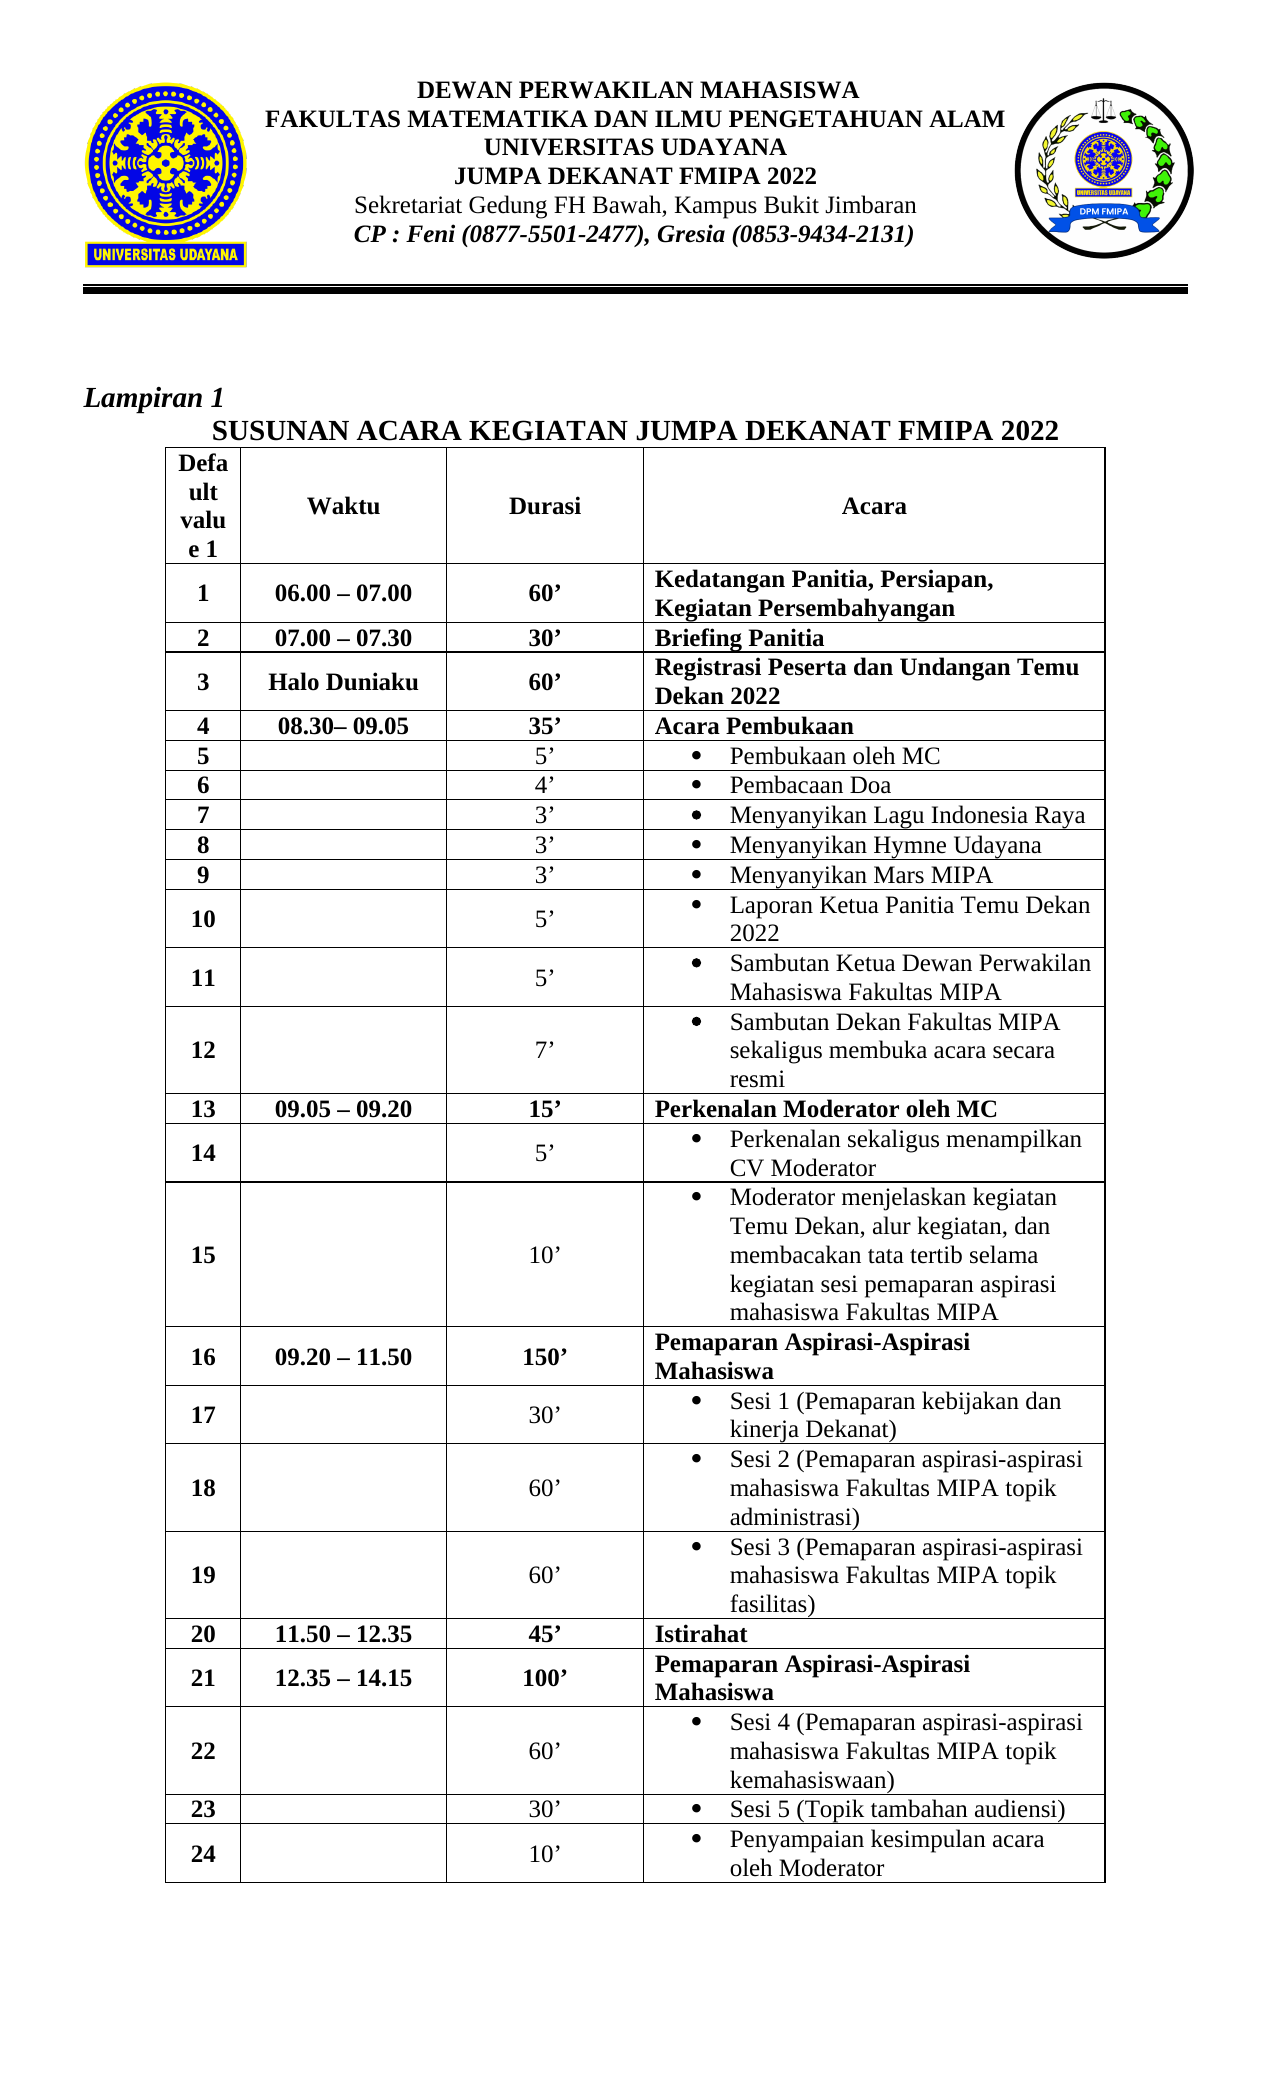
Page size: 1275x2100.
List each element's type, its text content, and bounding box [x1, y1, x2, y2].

table_cell Penyampaian kesimpulan acara oleh Moderator [644, 1824, 1104, 1882]
table_cell Kedatangan Panitia, Persiapan, Kegiatan Persembahyangan [644, 564, 1104, 622]
table_cell Sambutan Ketua Dewan Perwakilan Mahasiswa Fakultas MIPA [644, 948, 1104, 1006]
table_cell Pembacaan Doa [644, 771, 1104, 799]
table_cell 9 [166, 860, 240, 889]
table_cell 60’ [447, 564, 643, 622]
table_cell Perkenalan sekaligus menampilkan CV Moderator [644, 1124, 1104, 1181]
picture [1010, 76, 1199, 265]
table_header Durasi [447, 448, 643, 563]
table_cell [241, 1124, 446, 1181]
table_cell 12 [166, 1007, 240, 1093]
table_cell 3 [166, 653, 240, 710]
table_cell Sesi 4 (Pemaparan aspirasi-aspirasi mahasiswa Fakultas MIPA topik kemahasiswaan) [644, 1707, 1104, 1793]
table_cell 35’ [447, 711, 643, 740]
table_cell 7’ [447, 1007, 643, 1093]
table_cell 11.50 – 12.35 [241, 1619, 446, 1648]
table_cell 17 [166, 1386, 240, 1443]
table_cell 13 [166, 1094, 240, 1123]
table_cell 5’ [447, 948, 643, 1006]
table_cell 06.00 – 07.00 [241, 564, 446, 622]
table_cell [241, 1795, 446, 1823]
table_cell [241, 1183, 446, 1326]
table_cell Perkenalan Moderator oleh MC [644, 1094, 1104, 1123]
table_cell 07.00 – 07.30 [241, 623, 446, 651]
table_cell Sesi 1 (Pemaparan kebijakan dan kinerja Dekanat) [644, 1386, 1104, 1443]
table_cell 14 [166, 1124, 240, 1181]
table_cell [241, 860, 446, 889]
table_cell 60’ [447, 1707, 643, 1793]
table_cell 3’ [447, 830, 643, 859]
table_cell 100’ [447, 1649, 643, 1706]
table_cell [241, 1532, 446, 1618]
table_cell Sesi 3 (Pemaparan aspirasi-aspirasi mahasiswa Fakultas MIPA topik fasilitas) [644, 1532, 1104, 1618]
table_cell Sambutan Dekan Fakultas MIPA sekaligus membuka acara secara resmi [644, 1007, 1104, 1093]
table_cell 16 [166, 1327, 240, 1385]
table_cell 6 [166, 771, 240, 799]
table_cell 45’ [447, 1619, 643, 1648]
table_cell [241, 771, 446, 799]
table_cell 1 [166, 564, 240, 622]
table_cell 09.20 – 11.50 [241, 1327, 446, 1385]
table_cell Sesi 2 (Pemaparan aspirasi-aspirasi mahasiswa Fakultas MIPA topik administrasi) [644, 1444, 1104, 1531]
table_cell 2 [166, 623, 240, 651]
table_cell 15’ [447, 1094, 643, 1123]
table_cell 10 [166, 890, 240, 947]
table_header Waktu [241, 448, 446, 563]
table_cell 12.35 – 14.15 [241, 1649, 446, 1706]
table_header Default value 1 [166, 448, 240, 563]
table_cell Menyanyikan Lagu Indonesia Raya [644, 800, 1104, 829]
table_cell Moderator menjelaskan kegiatan Temu Dekan, alur kegiatan, dan membacakan tata tertib selama kegiatan sesi pemaparan aspirasi mahasiswa Fakultas MIPA [644, 1183, 1104, 1326]
table_cell 4 [166, 711, 240, 740]
table_cell 3’ [447, 860, 643, 889]
table_cell [241, 1824, 446, 1882]
table_cell Acara Pembukaan [644, 711, 1104, 740]
table_cell [241, 1007, 446, 1093]
table_cell [241, 830, 446, 859]
picture [67, 76, 264, 273]
table_cell 30’ [447, 623, 643, 651]
table_cell Pemaparan Aspirasi-Aspirasi Mahasiswa [644, 1327, 1104, 1385]
table_cell 30’ [447, 1795, 643, 1823]
table_cell 19 [166, 1532, 240, 1618]
table_cell 24 [166, 1824, 240, 1882]
table_cell 30’ [447, 1386, 643, 1443]
table_cell 08.30– 09.05 [241, 711, 446, 740]
table_cell [241, 800, 446, 829]
table_cell Briefing Panitia [644, 623, 1104, 651]
table_cell 150’ [447, 1327, 643, 1385]
table_cell 10’ [447, 1183, 643, 1326]
table_cell [241, 948, 446, 1006]
table_cell 18 [166, 1444, 240, 1531]
table_cell 09.05 – 09.20 [241, 1094, 446, 1123]
table_cell [241, 1444, 446, 1531]
table_cell [241, 1386, 446, 1443]
table_cell 20 [166, 1619, 240, 1648]
table_cell [241, 890, 446, 947]
text SUSUNAN ACARA KEGIATAN JUMPA DEKANAT FMIPA 2022 [83, 413, 1188, 447]
table_cell 23 [166, 1795, 240, 1823]
table_cell 11 [166, 948, 240, 1006]
table_cell 5’ [447, 1124, 643, 1181]
table_cell 22 [166, 1707, 240, 1793]
table_cell 7 [166, 800, 240, 829]
table_cell Istirahat [644, 1619, 1104, 1648]
table_cell 8 [166, 830, 240, 859]
table_cell 5 [166, 741, 240, 769]
table_cell Laporan Ketua Panitia Temu Dekan 2022 [644, 890, 1104, 947]
table_cell 10’ [447, 1824, 643, 1882]
table_cell Pembukaan oleh MC [644, 741, 1104, 769]
table_cell Pemaparan Aspirasi-Aspirasi Mahasiswa [644, 1649, 1104, 1706]
table_cell [241, 741, 446, 769]
table_cell Registrasi Peserta dan Undangan Temu Dekan 2022 [644, 653, 1104, 710]
text Lampiran 1 [83, 380, 1188, 413]
table_cell 15 [166, 1183, 240, 1326]
table_cell 5’ [447, 890, 643, 947]
table_cell 60’ [447, 1532, 643, 1618]
table_cell 21 [166, 1649, 240, 1706]
table_cell Menyanyikan Mars MIPA [644, 860, 1104, 889]
table_header Acara [644, 448, 1104, 563]
table_cell 4’ [447, 771, 643, 799]
table_cell 5’ [447, 741, 643, 769]
table_cell 3’ [447, 800, 643, 829]
table_cell Halo Duniaku [241, 653, 446, 710]
table_cell 60’ [447, 1444, 643, 1531]
table_cell 60’ [447, 653, 643, 710]
table_cell Menyanyikan Hymne Udayana [644, 830, 1104, 859]
table_cell [241, 1707, 446, 1793]
table_cell Sesi 5 (Topik tambahan audiensi) [644, 1795, 1104, 1823]
